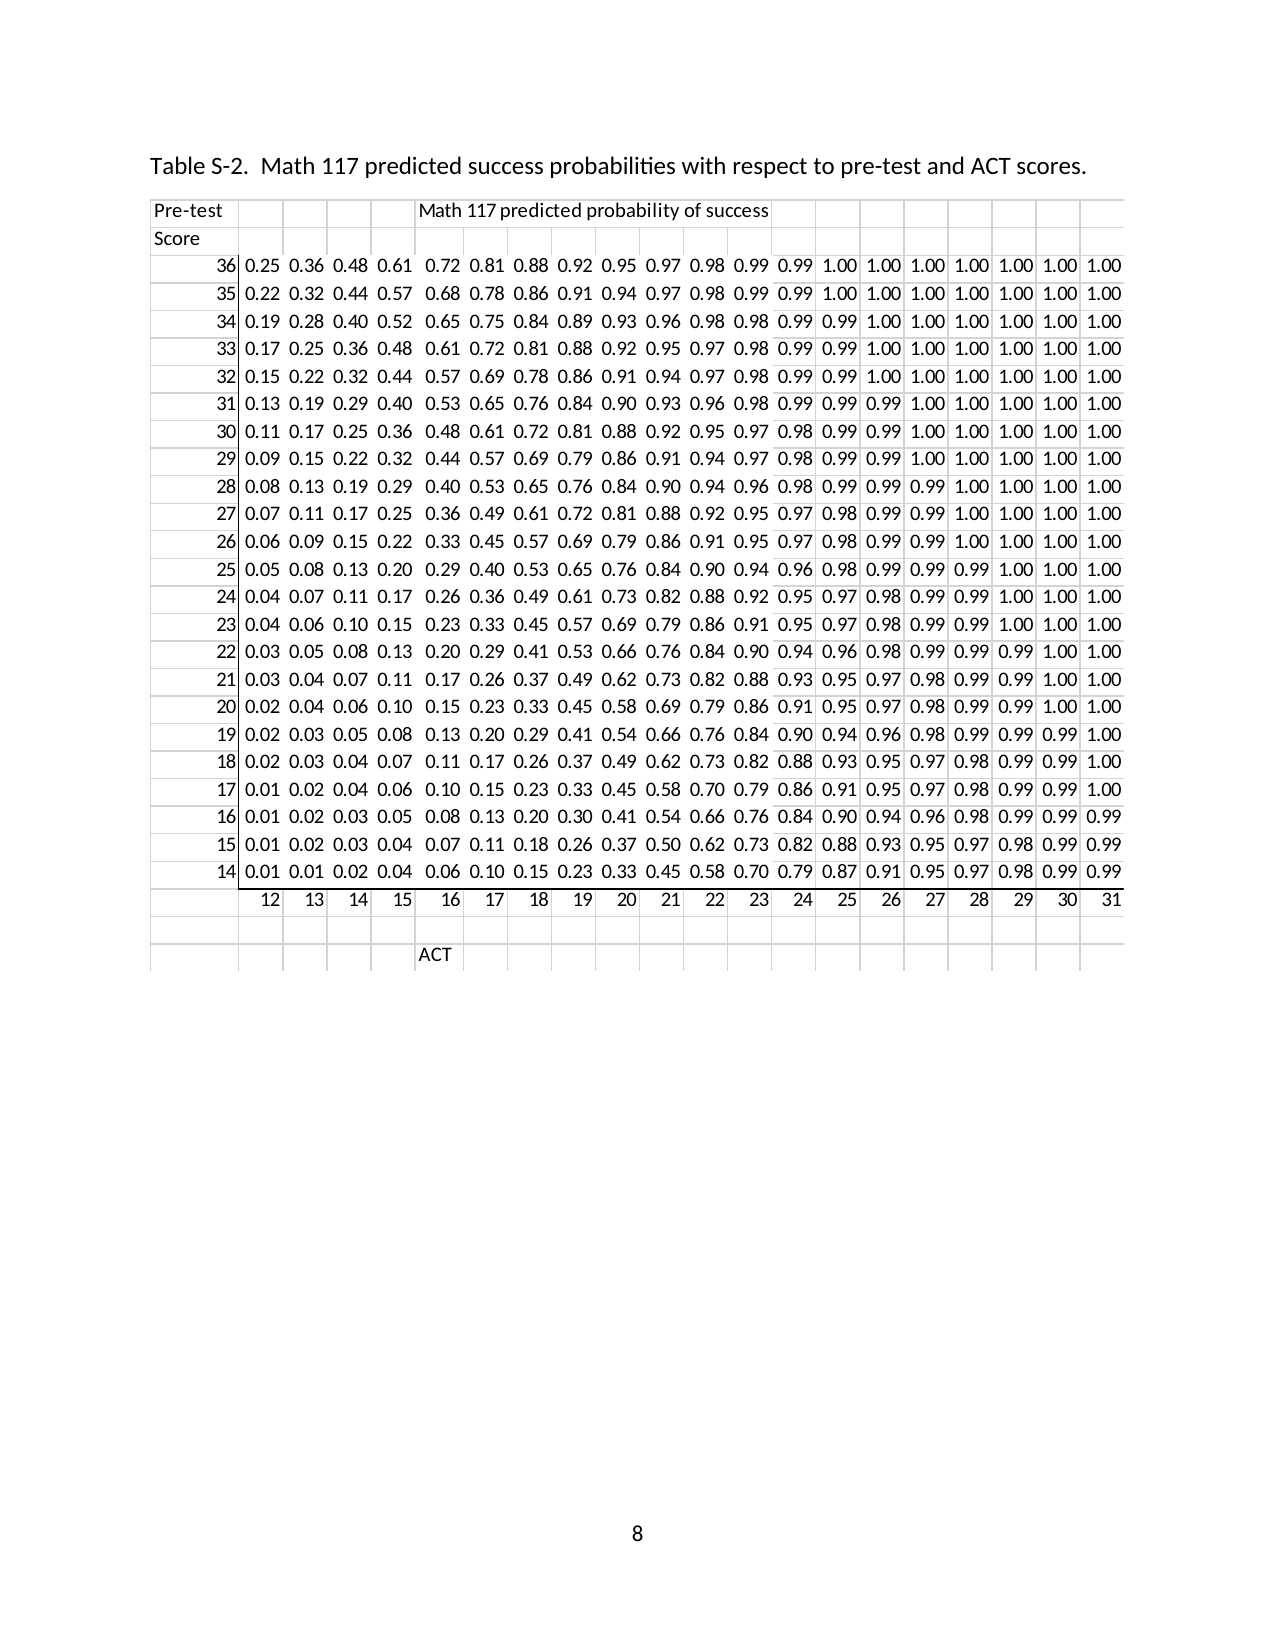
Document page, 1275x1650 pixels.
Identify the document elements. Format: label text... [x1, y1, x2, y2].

text Table S-2. Math 117 predicted success probabilities with respect to pre-test and ACT scores. [150, 150, 1125, 181]
